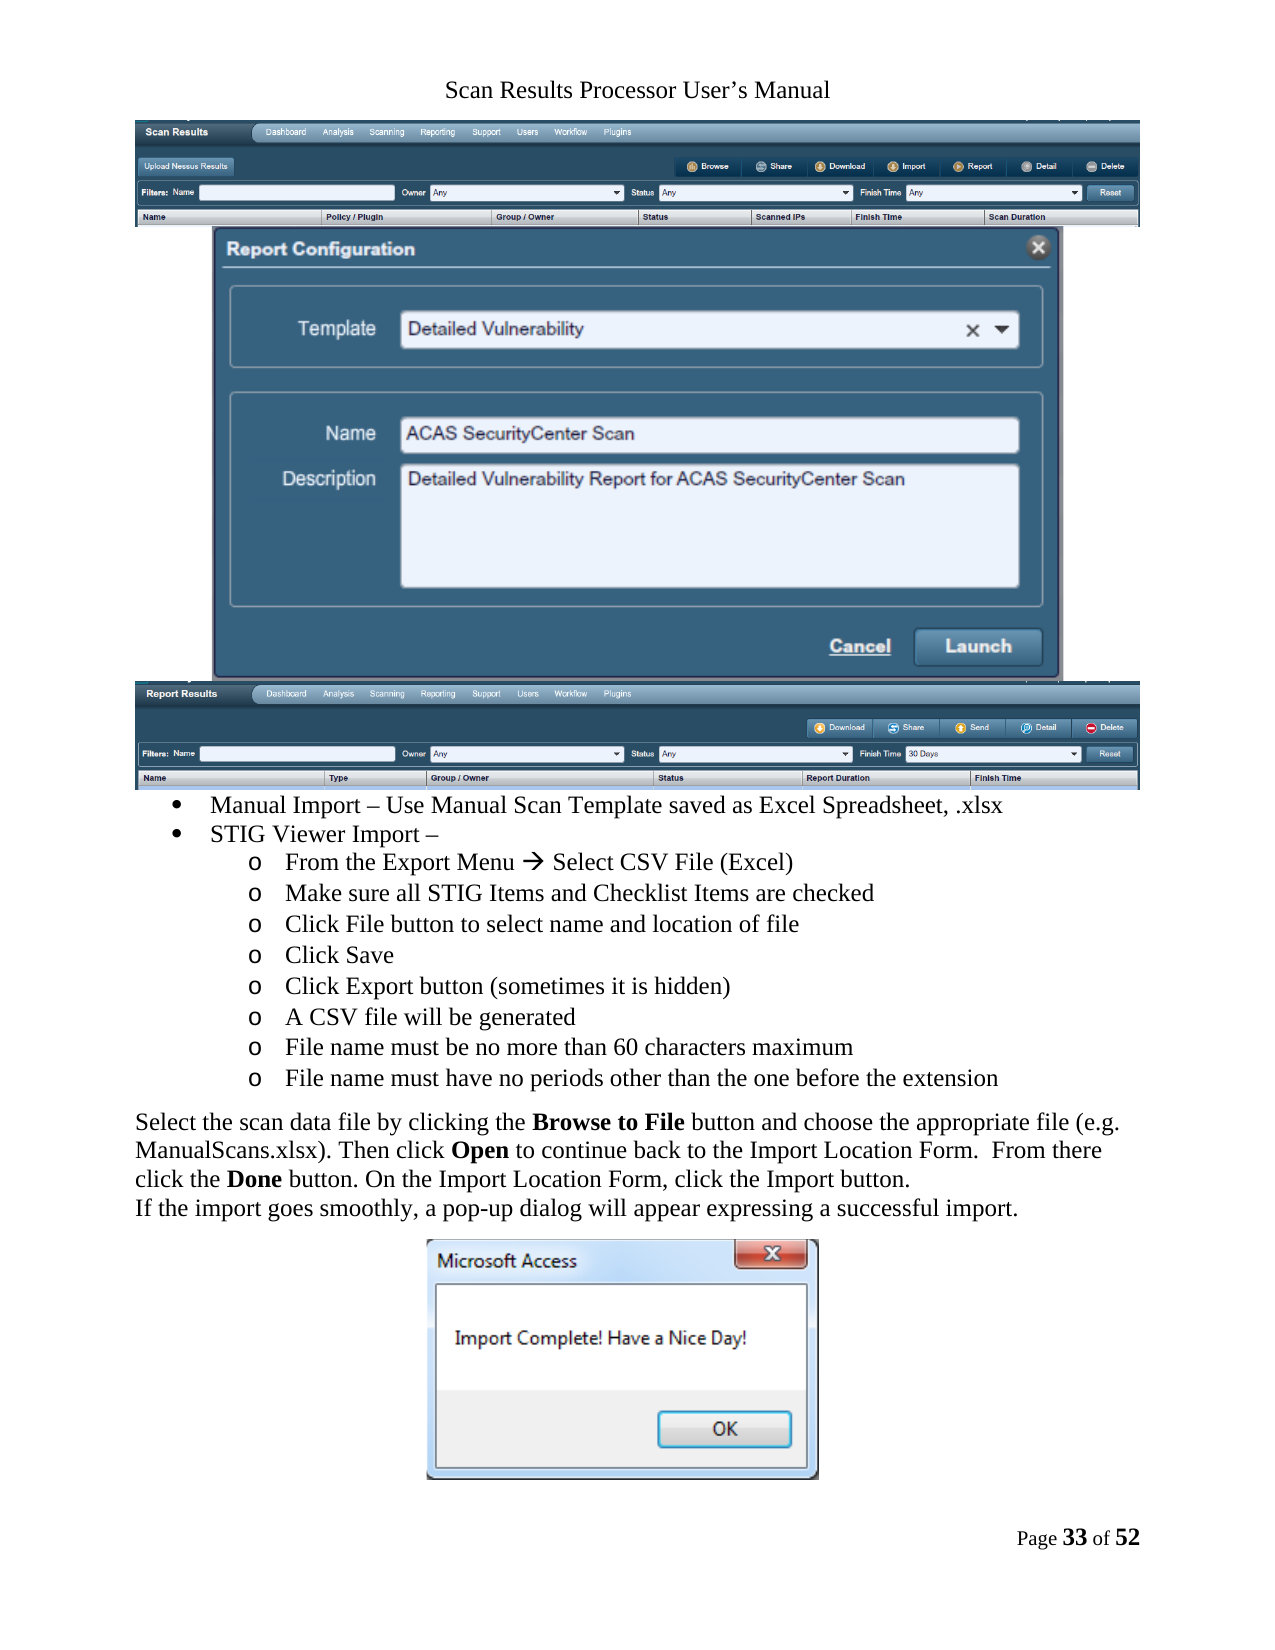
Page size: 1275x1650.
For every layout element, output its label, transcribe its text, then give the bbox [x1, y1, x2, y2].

list Manual Import – Use Manual Scan Template saved as Excel Spreadsheet, .xlsx [172, 790, 1140, 819]
list A CSV file will be generated [247, 1002, 1140, 1032]
text If the import goes smoothly, a pop-up dialog will appear expressing a successful import. [135, 1193, 1140, 1222]
list STIG Viewer Import – [172, 819, 1140, 847]
picture [426, 1239, 819, 1480]
list File name must have no periods other than the one before the extension [247, 1063, 1140, 1094]
list Click File button to select name and location of file [247, 909, 1140, 940]
list Make sure all STIG Items and Checklist Items are checked [247, 878, 1140, 909]
list Click Export button (sometimes it is hidden) [247, 971, 1140, 1002]
list File name must be no more than 60 characters maximum [247, 1032, 1140, 1063]
list Click Save [247, 940, 1140, 971]
list From the Export Menu Select CSV File (Excel) [247, 847, 1140, 878]
picture [135, 120, 1140, 790]
text Select the scan data file by clicking the Browse to File button and choose the appropriate file (e.g. ManualScans.xlsx). Then click Open to continue back to the Import Location Form. From there click the Done button. On the Import Location Form, click the Import button. [135, 1107, 1140, 1193]
